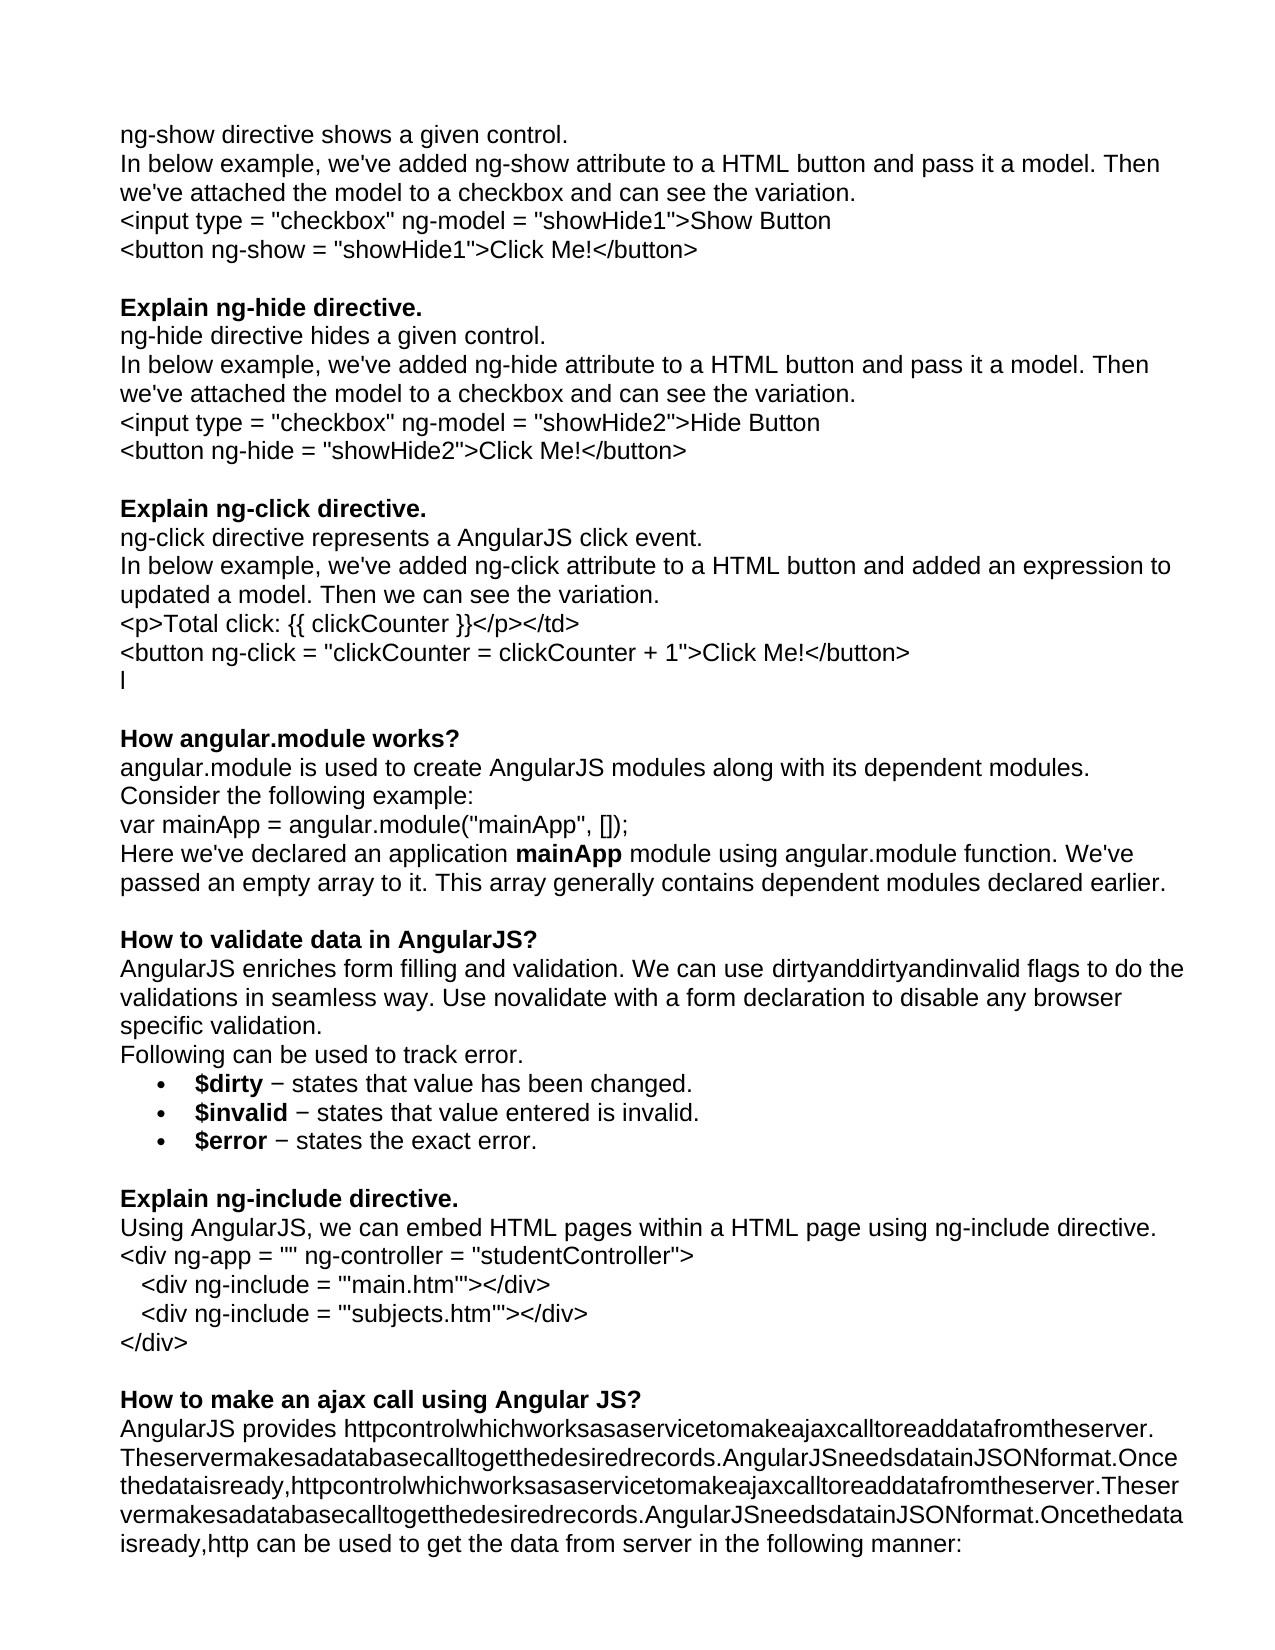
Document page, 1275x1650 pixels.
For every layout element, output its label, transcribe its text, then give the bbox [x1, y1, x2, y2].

text Explain ng-include directive. [120, 1184, 1185, 1212]
text How angular.module works? [120, 724, 1185, 752]
text <p>Total click: {{ clickCounter }}</p></td> [120, 609, 1185, 637]
text <button ng-hide = "showHide2">Click Me!</button> [120, 436, 1185, 465]
text ng-show directive shows a given control. [120, 120, 1185, 149]
text <button ng-click = "clickCounter = clickCounter + 1">Click Me!</button> [120, 637, 1185, 666]
text AngularJS provides httpcontrolwhichworksasaservicetomakeajaxcalltoreaddatafromtheserver. Theservermakesadatabasecalltogetthedesiredrecords.AngularJSneedsdatainJSONformat.Oncethedataisready,httpcontrolwhichworksasaservicetomakeajaxcalltoreaddatafromtheserver.Theservermakesadatabasecalltogetthedesiredrecords.AngularJSneedsdatainJSONformat.Oncethedataisready,http can be used to get the data from server in the following manner: [120, 1414, 1185, 1557]
text How to make an ajax call using Angular JS? [120, 1385, 1185, 1414]
list $dirty − states that value has been changed. [157, 1069, 1185, 1097]
text Here we've declared an application mainApp module using angular.module function. We've passed an empty array to it. This array generally contains dependent modules declared earlier. [120, 839, 1185, 896]
text var mainApp = angular.module("mainApp", []); [120, 810, 1185, 839]
text AngularJS enriches form filling and validation. We can use dirtyanddirtyandinvalid flags to do the validations in seamless way. Use novalidate with a form declaration to disable any browser specific validation. [120, 954, 1185, 1040]
text ng-click directive represents a AngularJS click event. [120, 522, 1185, 551]
text angular.module is used to create AngularJS modules along with its dependent modules. Consider the following example: [120, 752, 1185, 810]
text Following can be used to track error. [120, 1040, 1185, 1069]
text How to validate data in AngularJS? [120, 925, 1185, 954]
text </div> [120, 1327, 1185, 1356]
text In below example, we've added ng-click attribute to a HTML button and added an expression to updated a model. Then we can see the variation. [120, 551, 1185, 609]
text <input type = "checkbox" ng-model = "showHide1">Show Button [120, 206, 1185, 235]
text <button ng-show = "showHide1">Click Me!</button> [120, 235, 1185, 264]
list $invalid − states that value entered is invalid. [157, 1097, 1185, 1126]
text In below example, we've added ng-show attribute to a HTML button and pass it a model. Then we've attached the model to a checkbox and can see the variation. [120, 149, 1185, 206]
text Explain ng-hide directive. [120, 292, 1185, 321]
text <input type = "checkbox" ng-model = "showHide2">Hide Button [120, 407, 1185, 436]
text <div ng-include = "'main.htm'"></div> [120, 1270, 1185, 1299]
text In below example, we've added ng-hide attribute to a HTML button and pass it a model. Then we've attached the model to a checkbox and can see the variation. [120, 350, 1185, 407]
text <div ng-app = "" ng-controller = "studentController"> [120, 1241, 1185, 1270]
text l [120, 666, 1185, 695]
text Explain ng-click directive. [120, 494, 1185, 522]
list $error − states the exact error. [157, 1126, 1185, 1155]
text ng-hide directive hides a given control. [120, 321, 1185, 350]
text Using AngularJS, we can embed HTML pages within a HTML page using ng-include directive. [120, 1212, 1185, 1241]
text <div ng-include = "'subjects.htm'"></div> [120, 1299, 1185, 1327]
